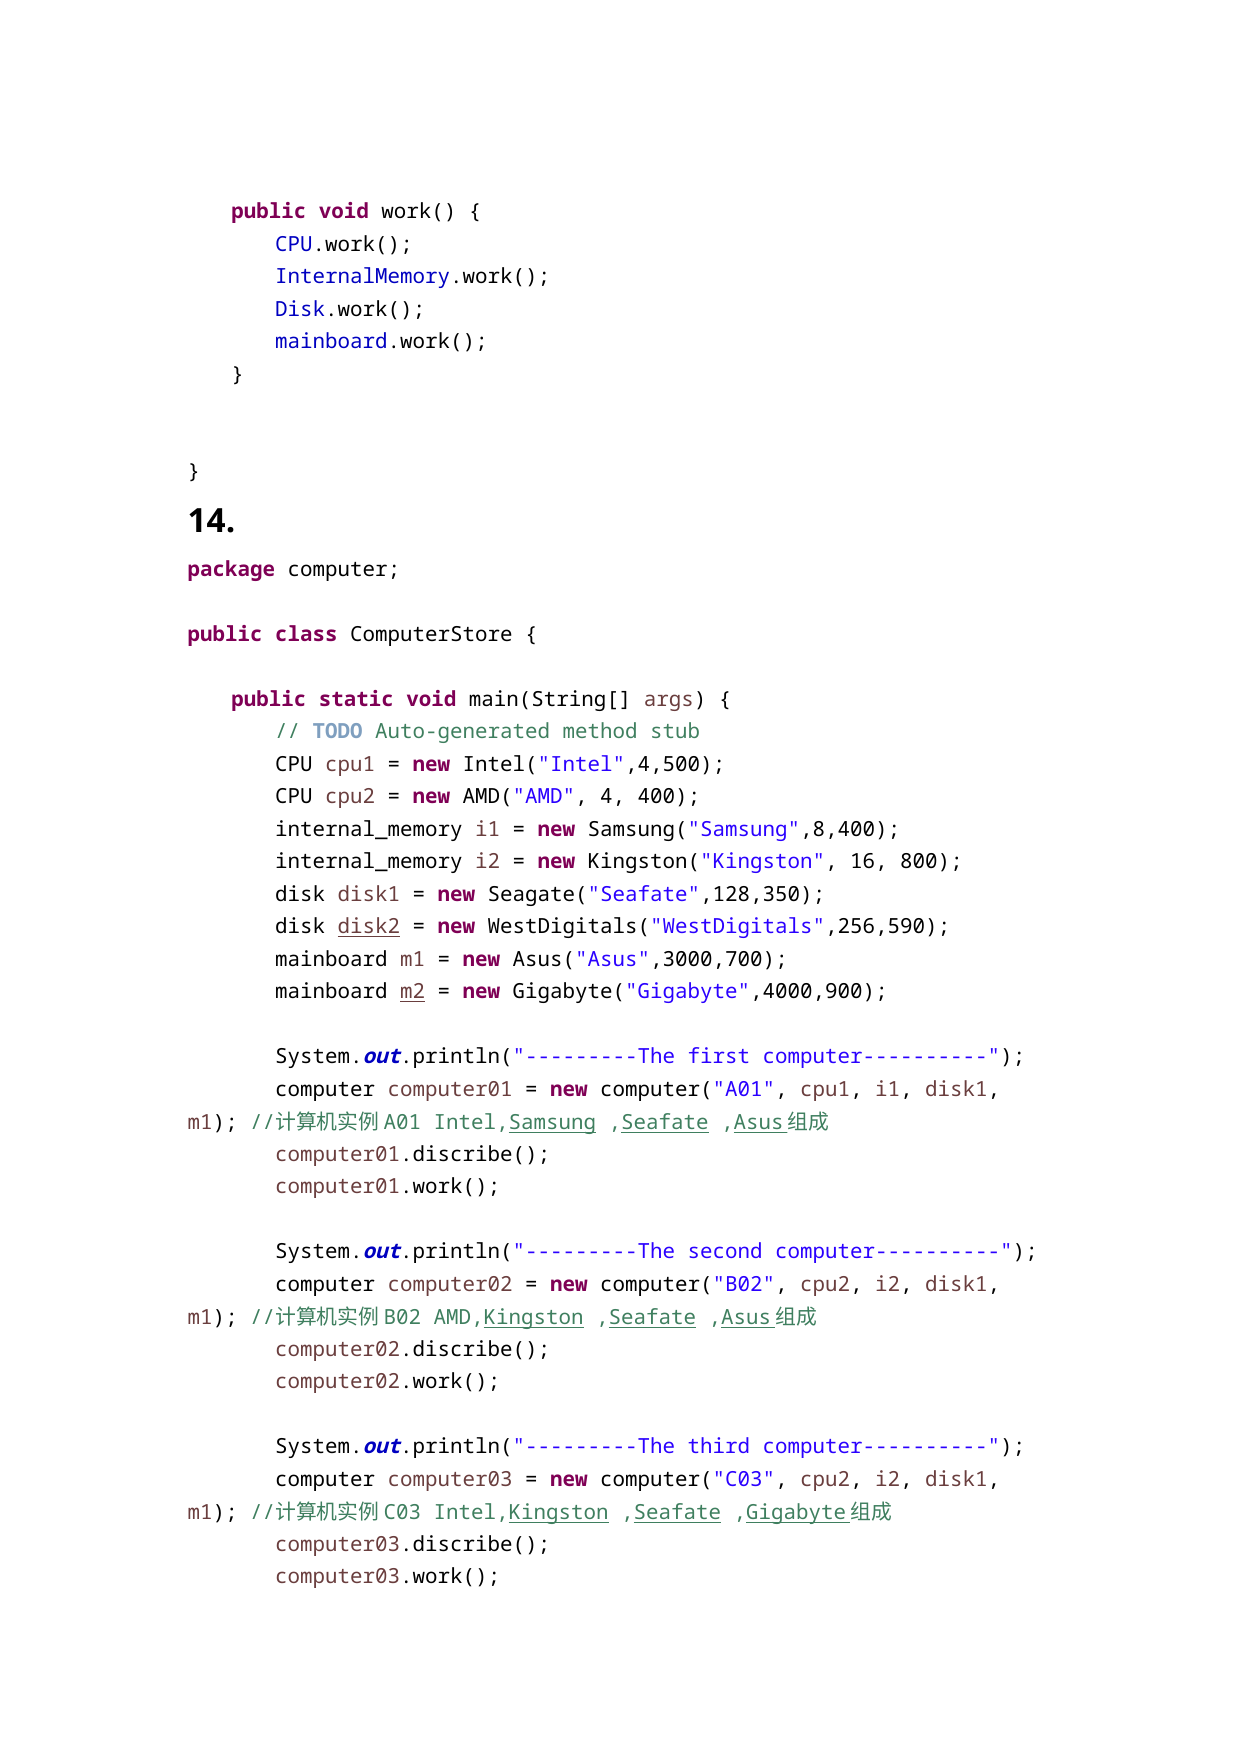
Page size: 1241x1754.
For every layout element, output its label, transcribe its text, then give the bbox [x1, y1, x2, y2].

text computer computer03 = new computer("C03", cpu2, i2, disk1, m1); //计算机实例C03 Intel,Kingston ,Seafate ,Gigabyte组成 [187, 1462, 1053, 1527]
text computer02.discribe(); [187, 1332, 1053, 1364]
text 14. [187, 487, 1053, 552]
text } [187, 454, 1053, 487]
text mainboard m2 = new Gigabyte("Gigabyte",4000,900); [187, 974, 1053, 1007]
text disk disk1 = new Seagate("Seafate",128,350); [187, 877, 1053, 909]
text mainboard.work(); [187, 324, 1053, 357]
text mainboard m1 = new Asus("Asus",3000,700); [187, 942, 1053, 974]
text } [187, 357, 1053, 389]
text computer01.discribe(); [187, 1137, 1053, 1169]
text package computer; [187, 552, 1053, 584]
text computer02.work(); [187, 1364, 1053, 1397]
text CPU.work(); [187, 227, 1053, 259]
text internal_memory i2 = new Kingston("Kingston", 16, 800); [187, 844, 1053, 877]
text computer computer02 = new computer("B02", cpu2, i2, disk1, m1); //计算机实例B02 AMD,Kingston ,Seafate ,Asus组成 [187, 1267, 1053, 1332]
text System.out.println("---------The first computer----------"); [187, 1039, 1053, 1072]
text public static void main(String[] args) { [187, 682, 1053, 714]
text System.out.println("---------The second computer----------"); [187, 1234, 1053, 1267]
text computer01.work(); [187, 1169, 1053, 1202]
text computer03.discribe(); [187, 1527, 1053, 1559]
text computer computer01 = new computer("A01", cpu1, i1, disk1, m1); //计算机实例A01 Intel,Samsung ,Seafate ,Asus组成 [187, 1072, 1053, 1137]
text internal_memory i1 = new Samsung("Samsung",8,400); [187, 812, 1053, 844]
text computer03.work(); [187, 1559, 1053, 1592]
text CPU cpu1 = new Intel("Intel",4,500); [187, 747, 1053, 779]
text InternalMemory.work(); [187, 259, 1053, 292]
text disk disk2 = new WestDigitals("WestDigitals",256,590); [187, 909, 1053, 942]
text CPU cpu2 = new AMD("AMD", 4, 400); [187, 779, 1053, 812]
text Disk.work(); [187, 292, 1053, 324]
text public class ComputerStore { [187, 617, 1053, 649]
text public void work() { [187, 194, 1053, 227]
text // TODO Auto-generated method stub [187, 714, 1053, 747]
text System.out.println("---------The third computer----------"); [187, 1429, 1053, 1462]
